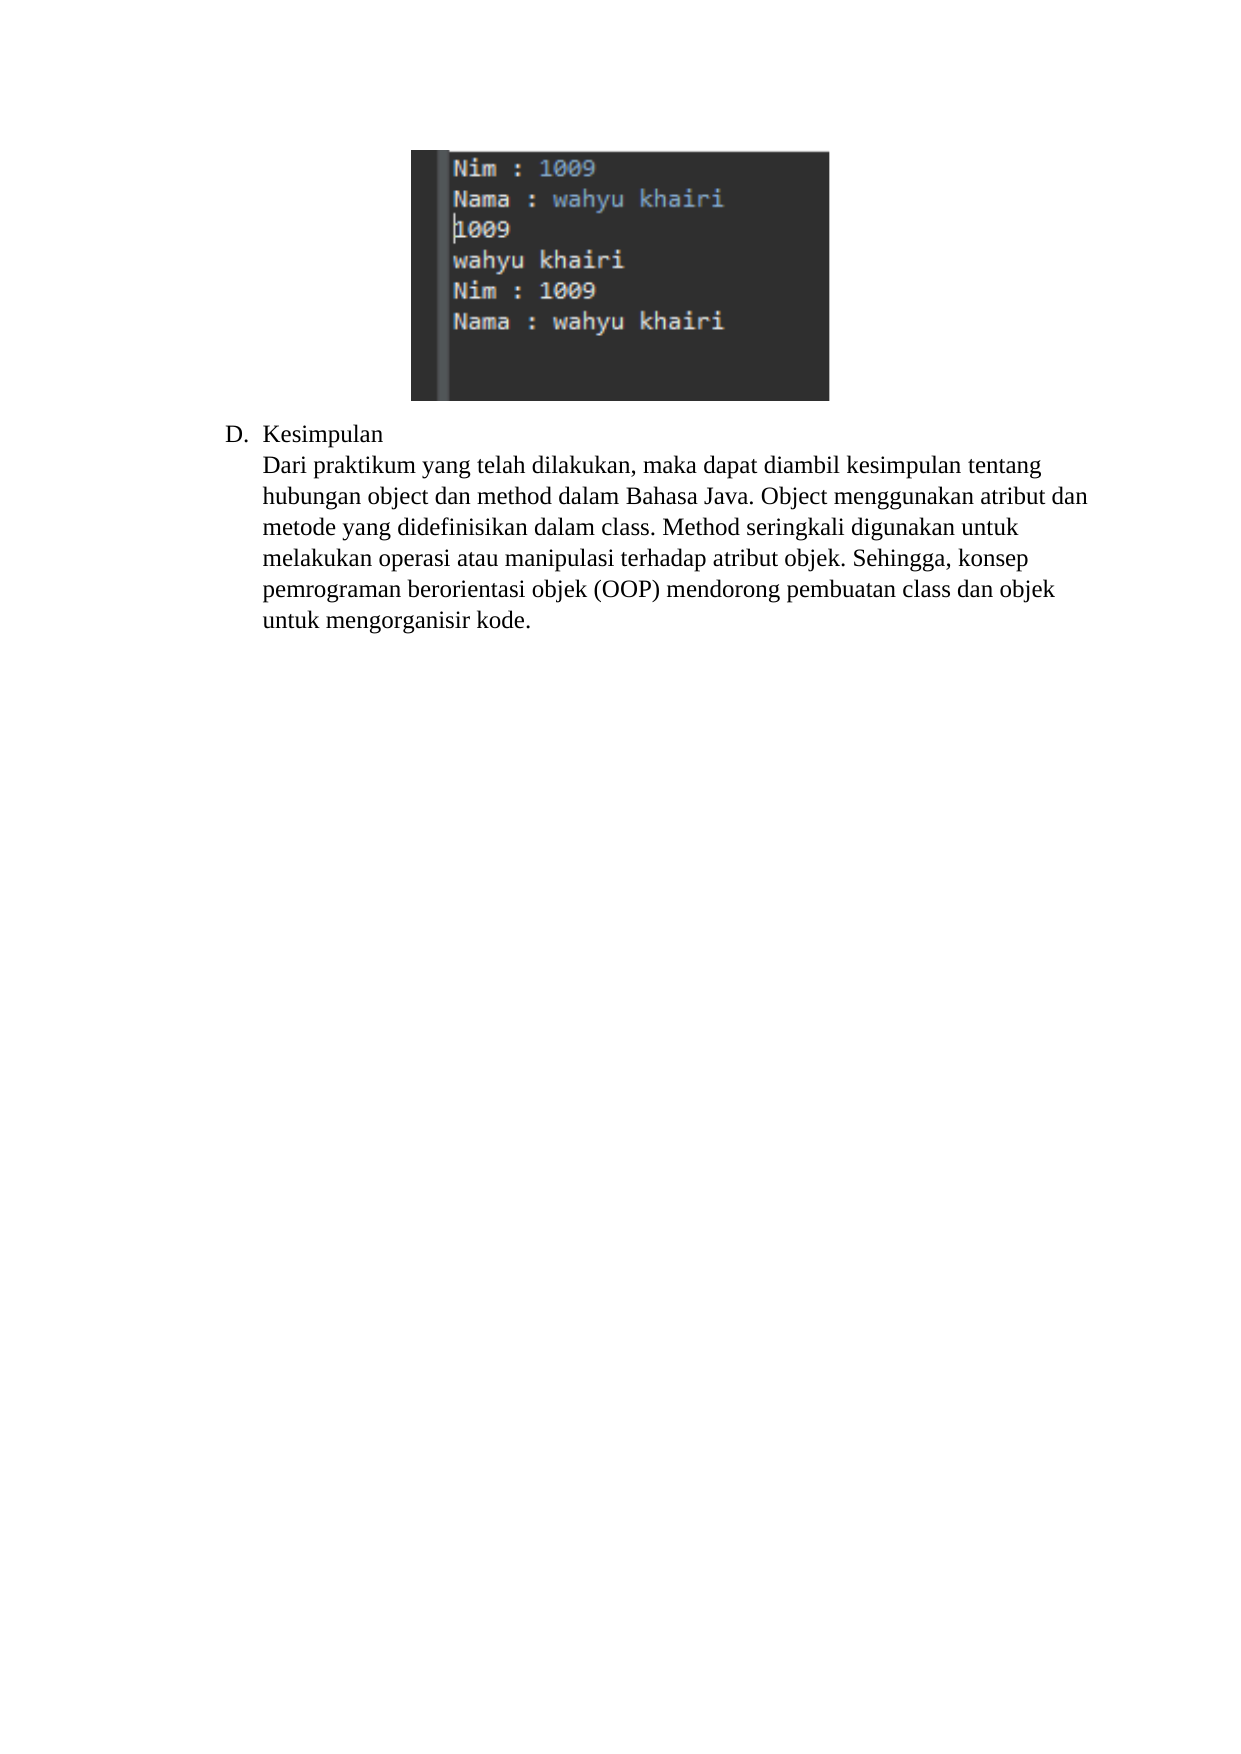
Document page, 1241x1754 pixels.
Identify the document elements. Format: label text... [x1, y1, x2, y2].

picture [411, 150, 830, 401]
list Kesimpulan [225, 419, 1090, 448]
list Dari praktikum yang telah dilakukan, maka dapat diambil kesimpulan tentang hubungan object dan method dalam Bahasa Java. Object menggunakan atribut dan metode yang didefinisikan dalam class. Method seringkali digunakan untuk melakukan operasi atau manipulasi terhadap atribut objek. Sehingga, konsep pemrograman berorientasi objek (OOP) mendorong pembuatan class dan objek untuk mengorganisir kode. [262, 450, 1090, 634]
